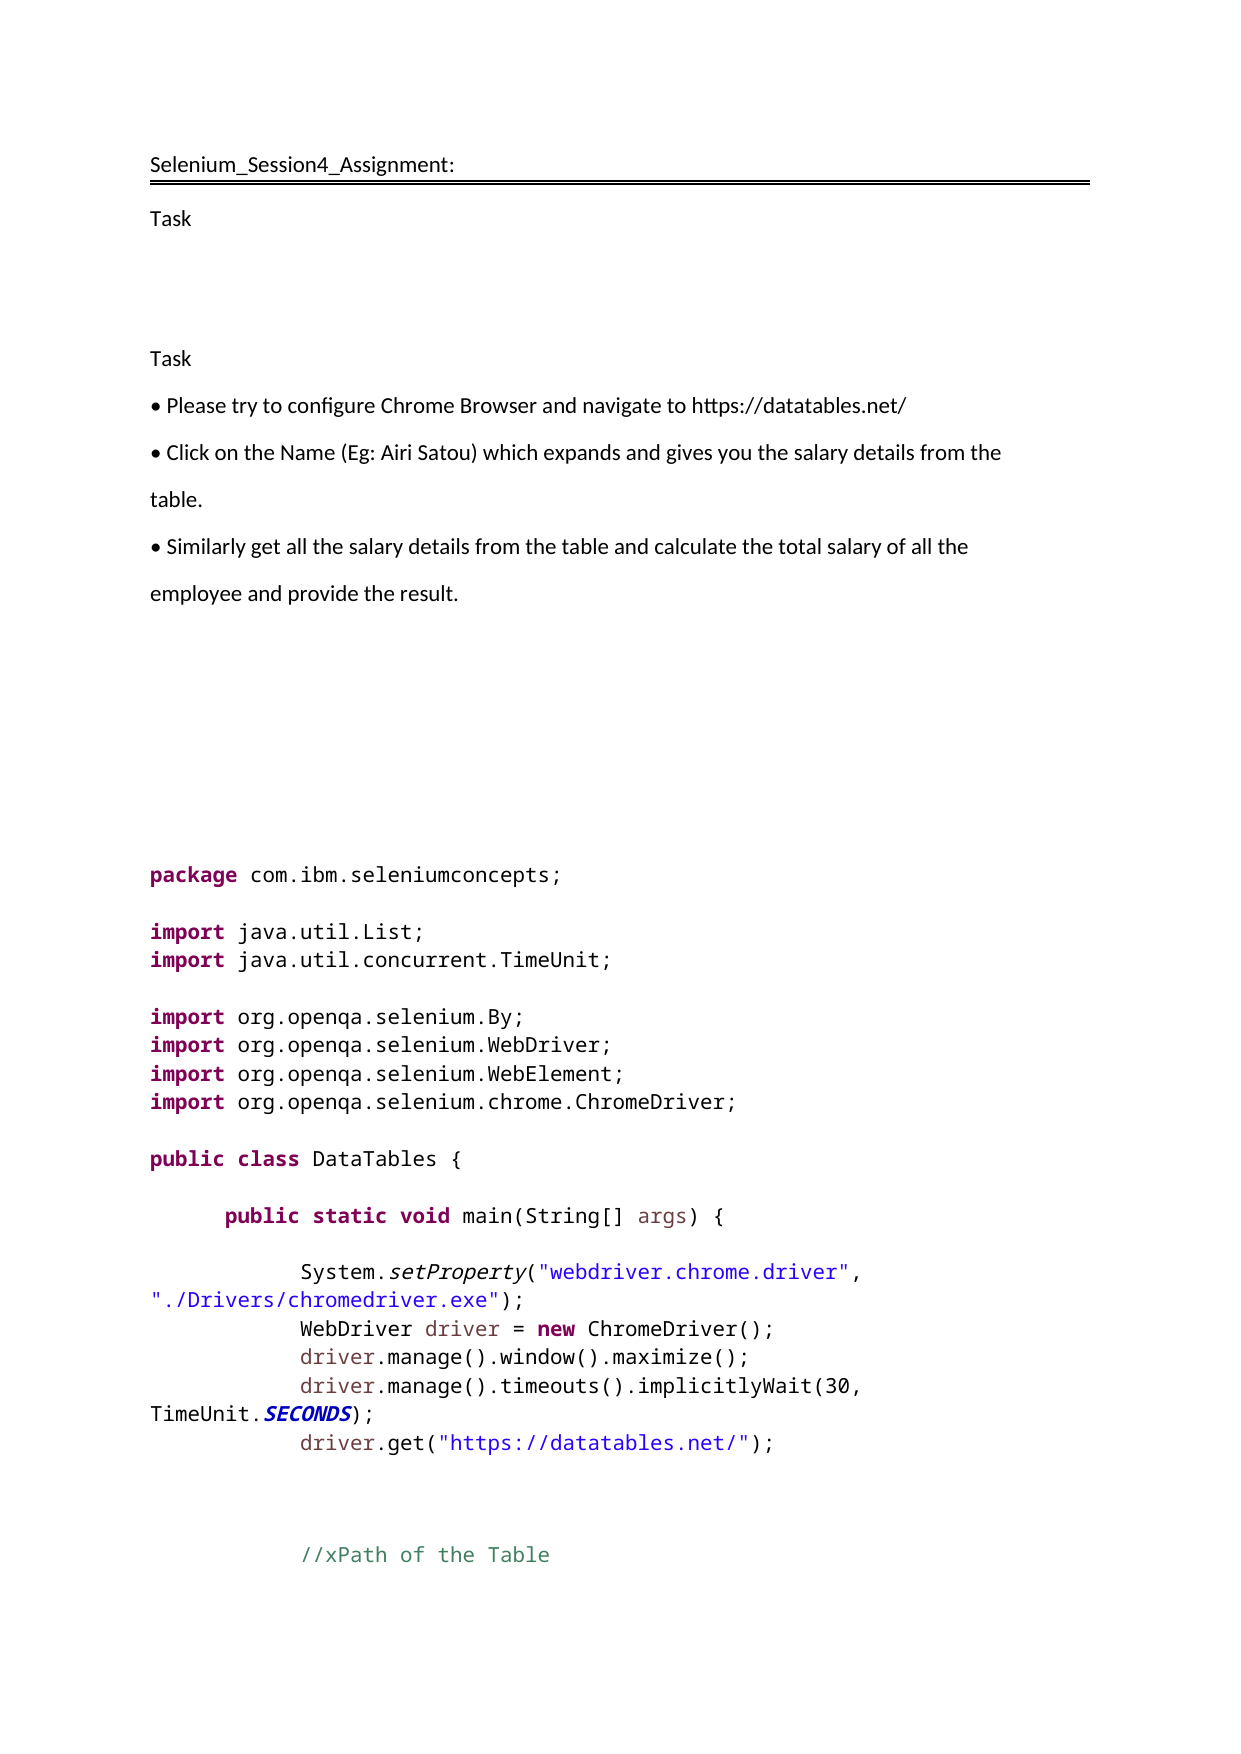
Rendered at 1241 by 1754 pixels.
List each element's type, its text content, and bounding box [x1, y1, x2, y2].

text //xPath of the Table [150, 1540, 1090, 1569]
text driver.manage().timeouts().implicitlyWait(30, TimeUnit.SECONDS); [150, 1371, 1090, 1428]
text import java.util.concurrent.TimeUnit; [150, 945, 1090, 974]
text Task [150, 344, 1090, 372]
text package com.ibm.seleniumconcepts; [150, 860, 1090, 888]
text Task [150, 204, 1090, 232]
text System.setProperty("webdriver.chrome.driver", "./Drivers/chromedriver.exe"); [150, 1257, 1090, 1314]
text driver.get("https://datatables.net/"); [150, 1428, 1090, 1456]
text • Similarly get all the salary details from the table and calculate the total salary of all the [150, 532, 1090, 560]
text Selenium_Session4_Assignment: [150, 150, 1090, 180]
text • Please try to configure Chrome Browser and navigate to https://datatables.net/ [150, 391, 1090, 419]
text import java.util.List; [150, 917, 1090, 945]
text employee and provide the result. [150, 579, 1090, 607]
text table. [150, 485, 1090, 513]
text driver.manage().window().maximize(); [150, 1342, 1090, 1371]
text import org.openqa.selenium.chrome.ChromeDriver; [150, 1087, 1090, 1116]
text • Click on the Name (Eg: Airi Satou) which expands and gives you the salary details from the [150, 438, 1090, 466]
text public class DataTables { [150, 1144, 1090, 1173]
text public static void main(String[] args) { [150, 1201, 1090, 1229]
text import org.openqa.selenium.WebDriver; [150, 1031, 1090, 1059]
text WebDriver driver = new ChromeDriver(); [150, 1314, 1090, 1342]
text import org.openqa.selenium.WebElement; [150, 1059, 1090, 1087]
text import org.openqa.selenium.By; [150, 1002, 1090, 1031]
